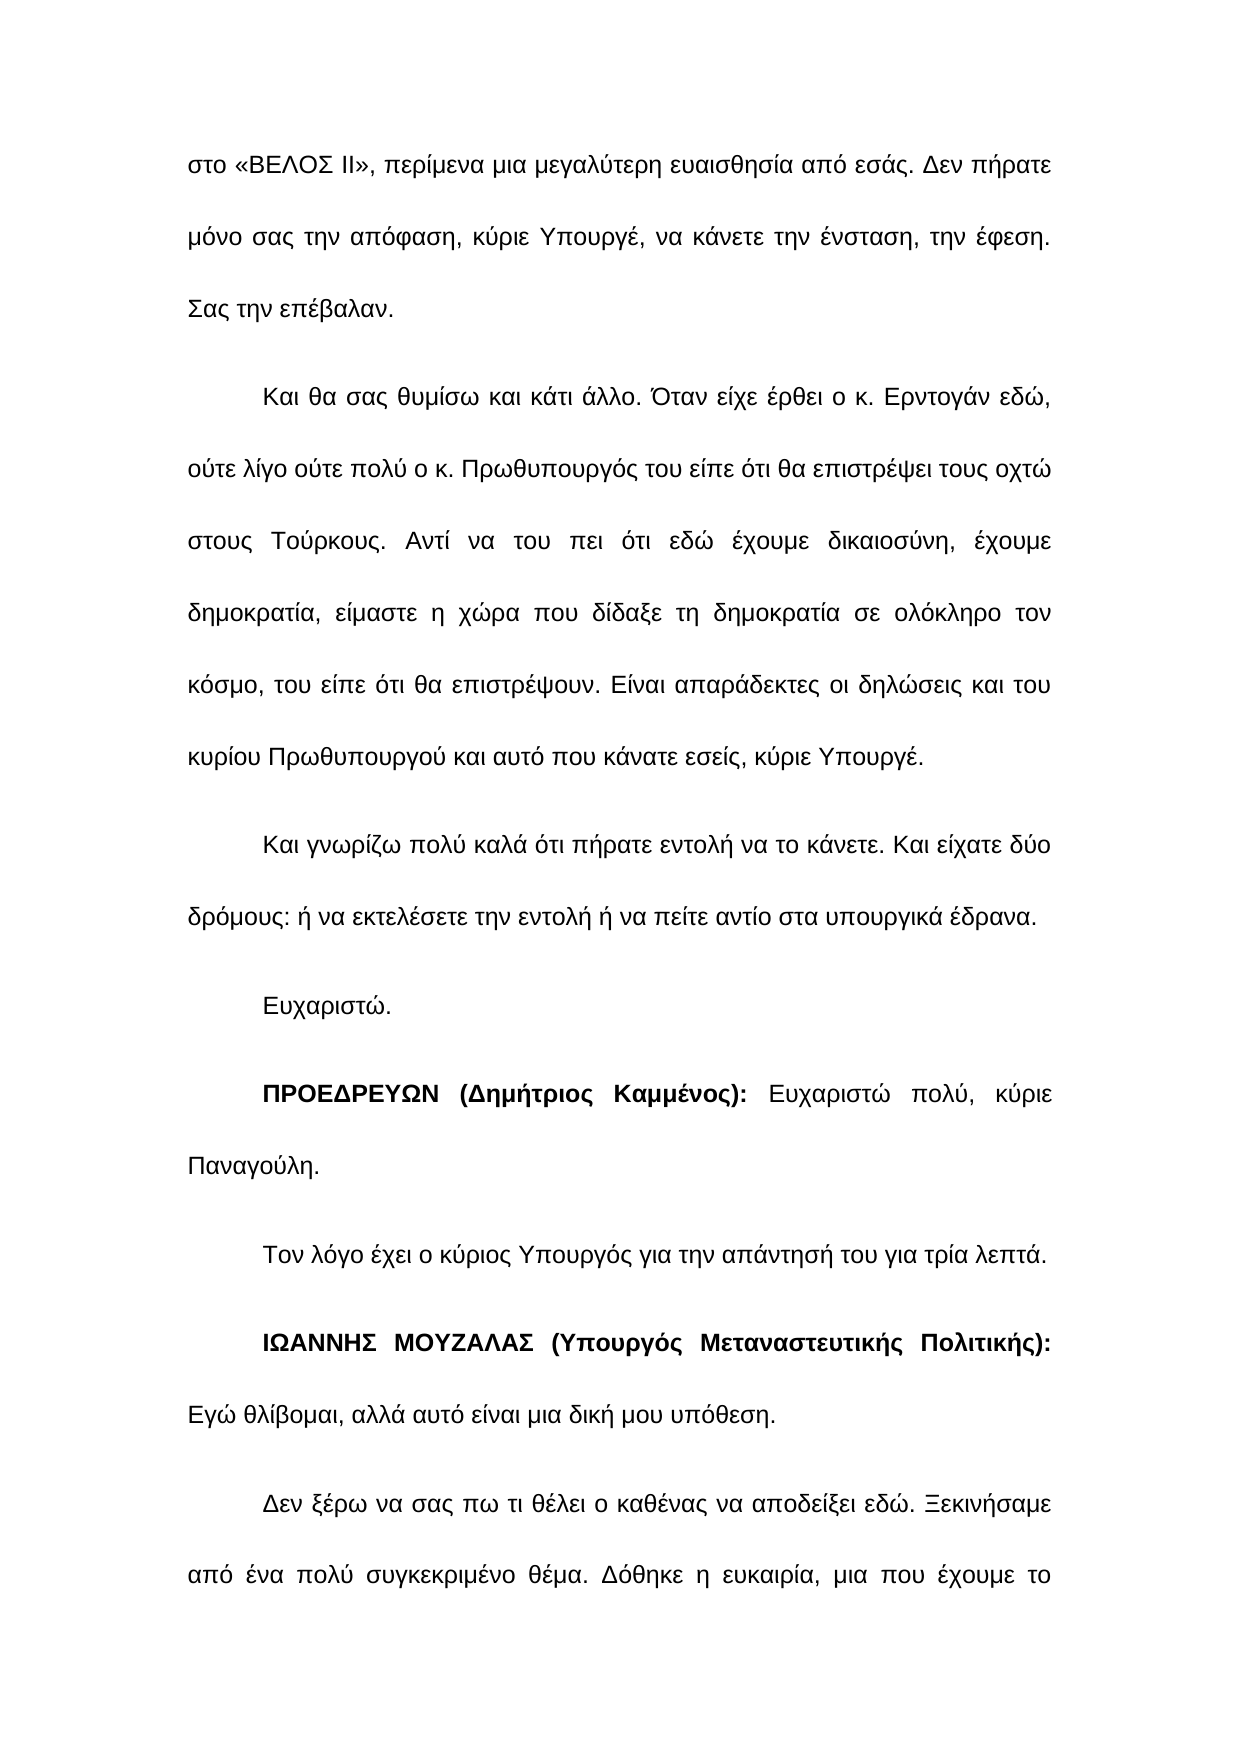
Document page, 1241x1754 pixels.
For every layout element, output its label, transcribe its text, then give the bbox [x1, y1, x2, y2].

text ΙΩΑΝΝΗΣ ΜΟΥΖΑΛΑΣ (Υπουργός Μεταναστευτικής Πολιτικής): Εγώ θλίβομαι, αλλά αυτό είναι μια δική μου υπόθεση. [187, 1328, 1053, 1429]
text Τον λόγο έχει ο κύριος Υπουργός για την απάντησή του για τρία λεπτά. [187, 1239, 1053, 1268]
text Και θα σας θυμίσω και κάτι άλλο. Όταν είχε έρθει ο κ. Ερντογάν εδώ, ούτε λίγο ούτε πολύ ο κ. Πρωθυπουργός του είπε ότι θα επιστρέψει τους οχτώ στους Τούρκους. Αντί να του πει ότι εδώ έχουμε δικαιοσύνη, έχουμε δημοκρατία, είμαστε η χώρα που δίδαξε τη δημοκρατία σε ολόκληρο τον κόσμο, του είπε ότι θα επιστρέψουν. Είναι απαράδεκτες οι δηλώσεις και του κυρίου Πρωθυπουργού και αυτό που κάνατε εσείς, κύριε Υπουργέ. [187, 382, 1053, 770]
text Και γνωρίζω πολύ καλά ότι πήρατε εντολή να το κάνετε. Και είχατε δύο δρόμους: ή να εκτελέσετε την εντολή ή να πείτε αντίο στα υπουργικά έδρανα. [187, 830, 1053, 931]
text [187, 150, 1053, 322]
text ΠΡΟΕΔΡΕΥΩΝ (Δημήτριος Καμμένος): Ευχαριστώ πολύ, κύριε Παναγούλη. [187, 1079, 1053, 1180]
text Ευχαριστώ. [187, 991, 1053, 1019]
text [187, 1488, 1053, 1589]
